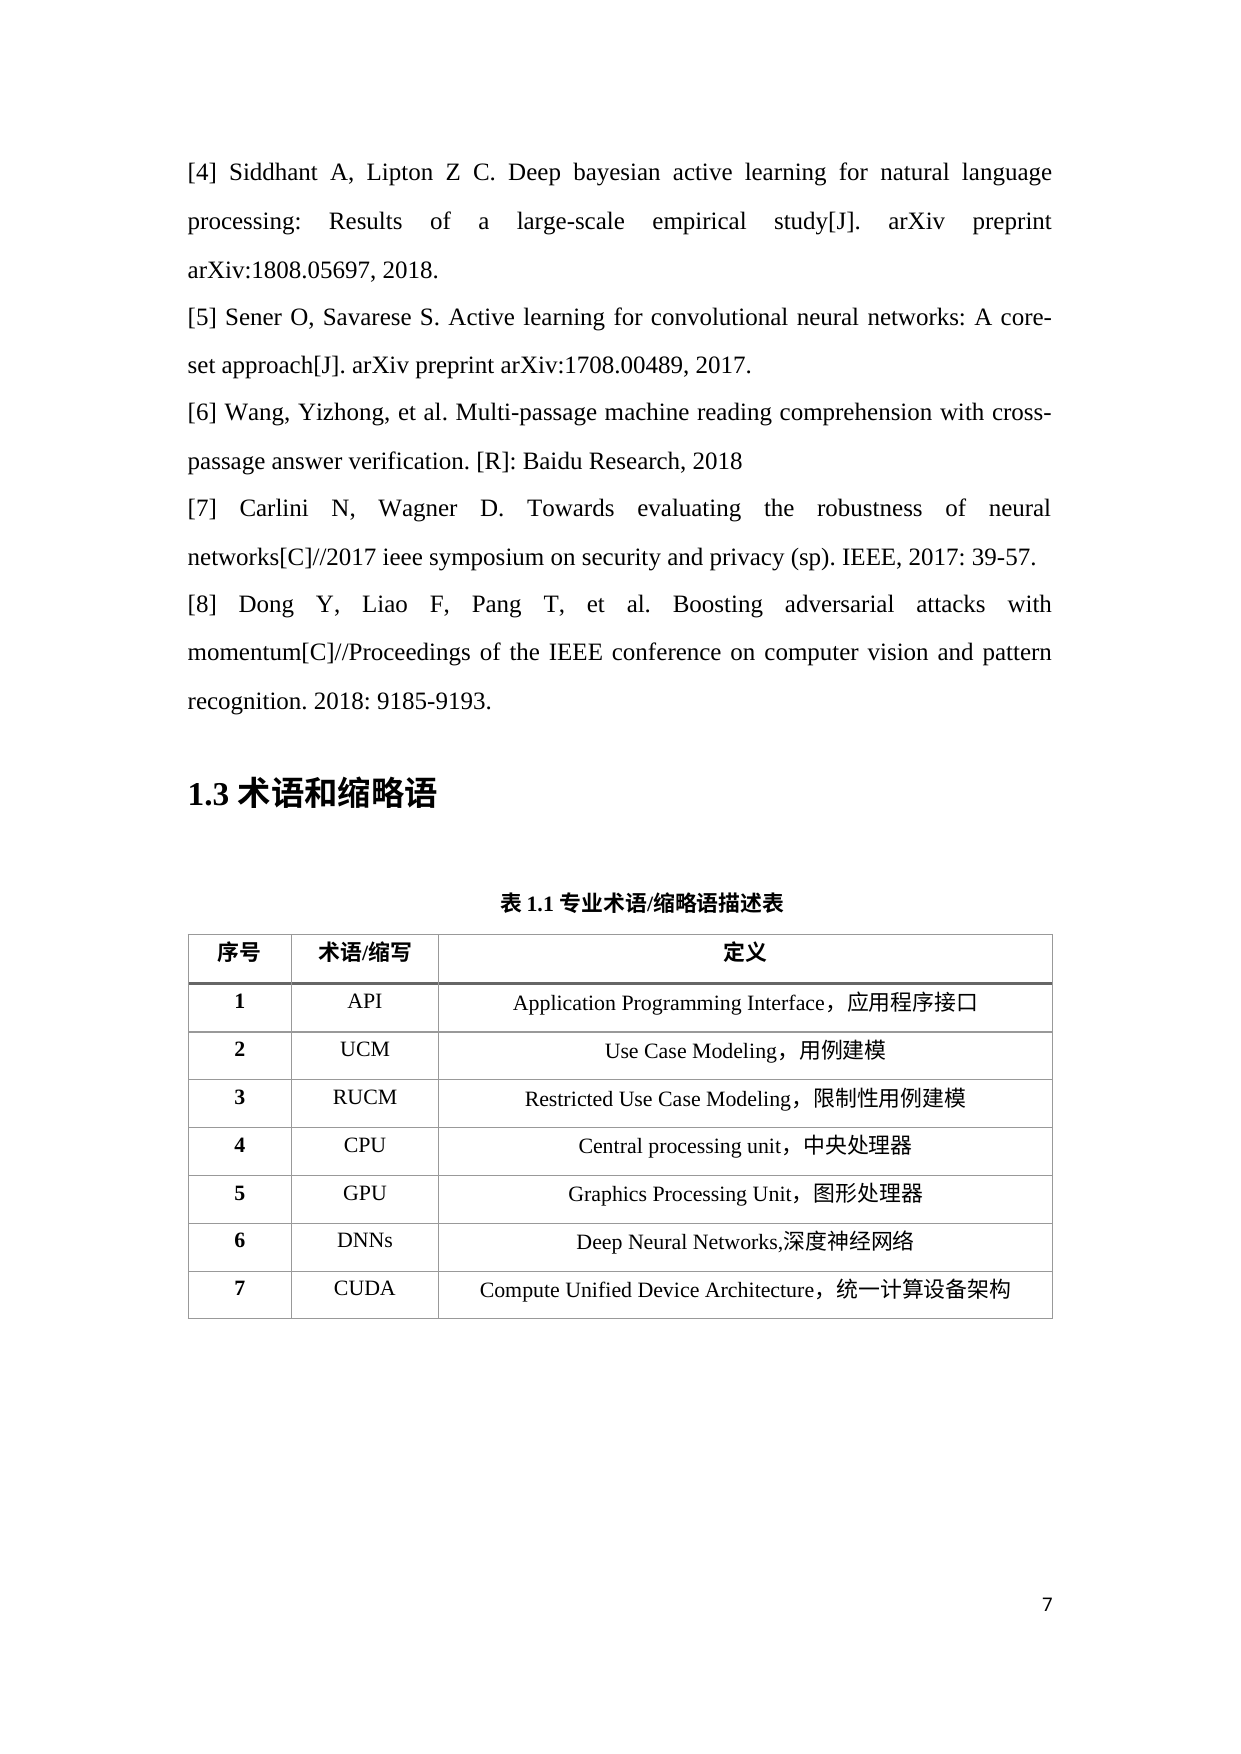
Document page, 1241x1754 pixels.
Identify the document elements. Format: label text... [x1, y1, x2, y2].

subtitle 1.3 术语和缩略语 [187, 758, 1053, 823]
table_cell CPU [292, 1128, 438, 1175]
table_cell Graphics Processing Unit，图形处理器 [439, 1176, 1052, 1223]
table_cell RUCM [292, 1080, 438, 1127]
text [4] Siddhant A, Lipton Z C. Deep bayesian active learning for natural language processing: Results of a large-scale empirical study[J]. arXiv preprint arXiv:1808.05697, 2018. [187, 156, 1053, 286]
table_cell Restricted Use Case Modeling，限制性用例建模 [439, 1080, 1052, 1127]
table_cell 5 [189, 1176, 291, 1223]
table_cell Use Case Modeling，用例建模 [439, 1033, 1052, 1079]
table_cell Application Programming Interface，应用程序接口 [439, 985, 1052, 1031]
text [7] Carlini N, Wagner D. Towards evaluating the robustness of neural networks[C]//2017 ieee symposium on security and privacy (sp). IEEE, 2017: 39-57. [187, 491, 1053, 572]
table_cell DNNs [292, 1224, 438, 1271]
table_cell Central processing unit，中央处理器 [439, 1128, 1052, 1175]
table_header 定义 [439, 935, 1052, 982]
text [6] Wang, Yizhong, et al. Multi-passage machine reading comprehension with cross-passage answer verification. [R]: Baidu Research, 2018 [187, 396, 1053, 477]
table_cell GPU [292, 1176, 438, 1223]
text 表1.1 专业术语/缩略语描述表 [187, 885, 1053, 918]
table_cell API [292, 985, 438, 1031]
table_cell 7 [189, 1272, 291, 1318]
table_cell CUDA [292, 1272, 438, 1318]
table_header 序号 [189, 935, 291, 982]
table_cell 4 [189, 1128, 291, 1175]
table_cell 6 [189, 1224, 291, 1271]
table_cell 2 [189, 1033, 291, 1079]
table_cell 3 [189, 1080, 291, 1127]
text [5] Sener O, Savarese S. Active learning for convolutional neural networks: A core-set approach[J]. arXiv preprint arXiv:1708.00489, 2017. [187, 300, 1053, 381]
table_cell UCM [292, 1033, 438, 1079]
table_header 术语/缩写 [292, 935, 438, 982]
table_cell Deep Neural Networks,深度神经网络 [439, 1224, 1052, 1271]
table_cell 1 [189, 985, 291, 1031]
table_cell Compute Unified Device Architecture，统一计算设备架构 [439, 1272, 1052, 1318]
text [8] Dong Y, Liao F, Pang T, et al. Boosting adversarial attacks with momentum[C]//Proceedings of the IEEE conference on computer vision and pattern recognition. 2018: 9185-9193. [187, 587, 1053, 717]
